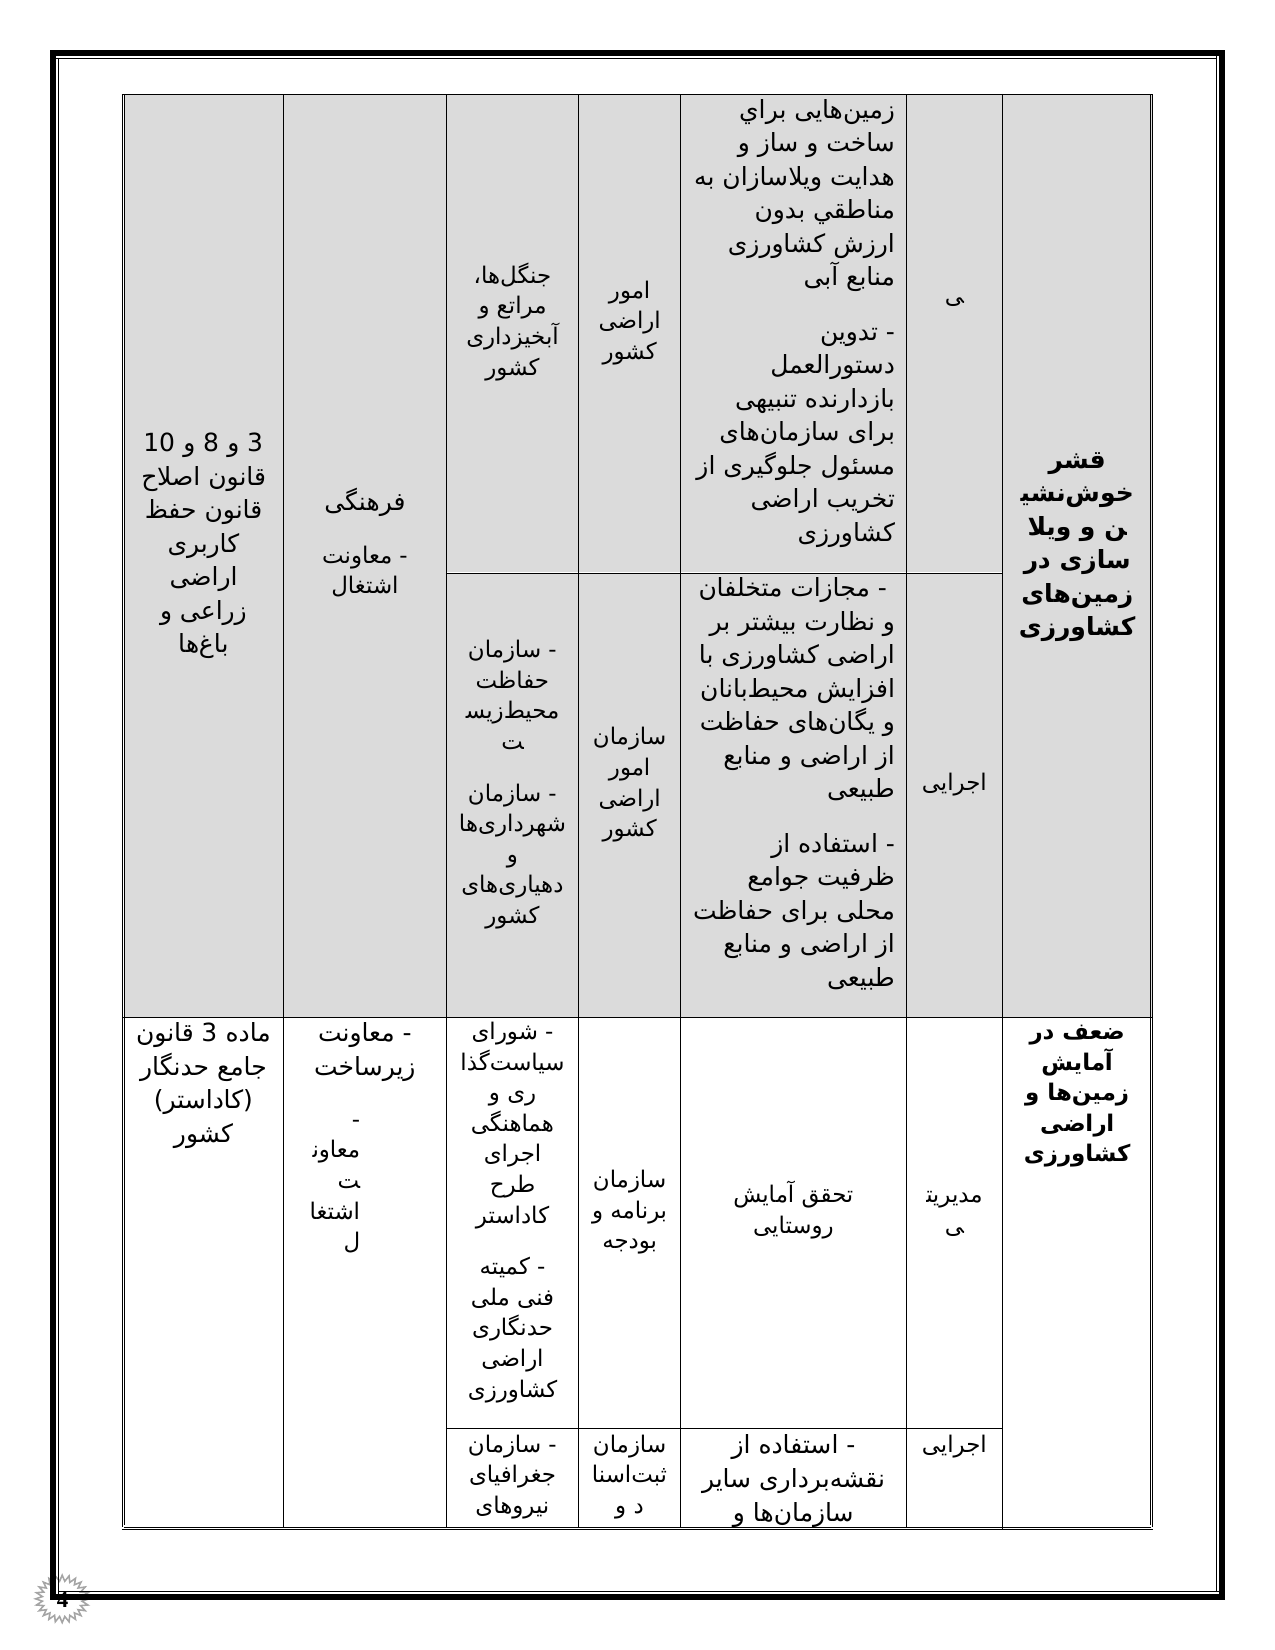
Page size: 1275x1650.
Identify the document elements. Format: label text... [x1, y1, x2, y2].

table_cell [579, 1429, 680, 1527]
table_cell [579, 95, 680, 572]
table_cell اجرایی [907, 574, 1002, 1017]
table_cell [447, 1429, 578, 1527]
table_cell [681, 95, 906, 572]
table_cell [125, 95, 283, 1017]
table_cell سازمان برنامه و بودجه [579, 1018, 680, 1428]
table_cell تحقق آمایش روستایی [681, 1018, 906, 1428]
table_cell ماده 3 قانون جامع حدنگار (کاداستر) کشور [124, 1018, 283, 1527]
table_cell - سازمان حفاظت محیط‌زیست - سازمان شهرداری‌ها و دهیاری‌های کشور [447, 574, 578, 1017]
table_cell ضعف در آمایش زمین‌ها و اراضی کشاورزی [1003, 1018, 1152, 1527]
table_cell مدیریتی [907, 1018, 1002, 1428]
table_cell - شورای سیاست‌گذاری و هماهنگی اجرای طرح کاداستر - کمیته فنی ملی حدنگاری اراضی کشاورزی [447, 1018, 578, 1428]
table_cell - معاونت زیرساخت - معاونت اشتغال [284, 1018, 446, 1527]
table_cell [447, 95, 578, 572]
table_cell اجرایی [907, 1429, 1002, 1527]
table_cell - مجازات متخلفان و نظارت بیشتر بر اراضی کشاورزی با افزایش محیط‌بانان و یگان‌های حفاظت از اراضی و منابع طبیعی - استفاده از ظرفیت جوامع محلی برای حفاظت از اراضی و منابع طبیعی [681, 574, 906, 1017]
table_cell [681, 1429, 906, 1527]
table_cell سازمان امور اراضی کشور [579, 574, 680, 1017]
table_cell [1003, 95, 1150, 1017]
table_cell مدیریتی [907, 95, 1002, 572]
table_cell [284, 95, 446, 1017]
